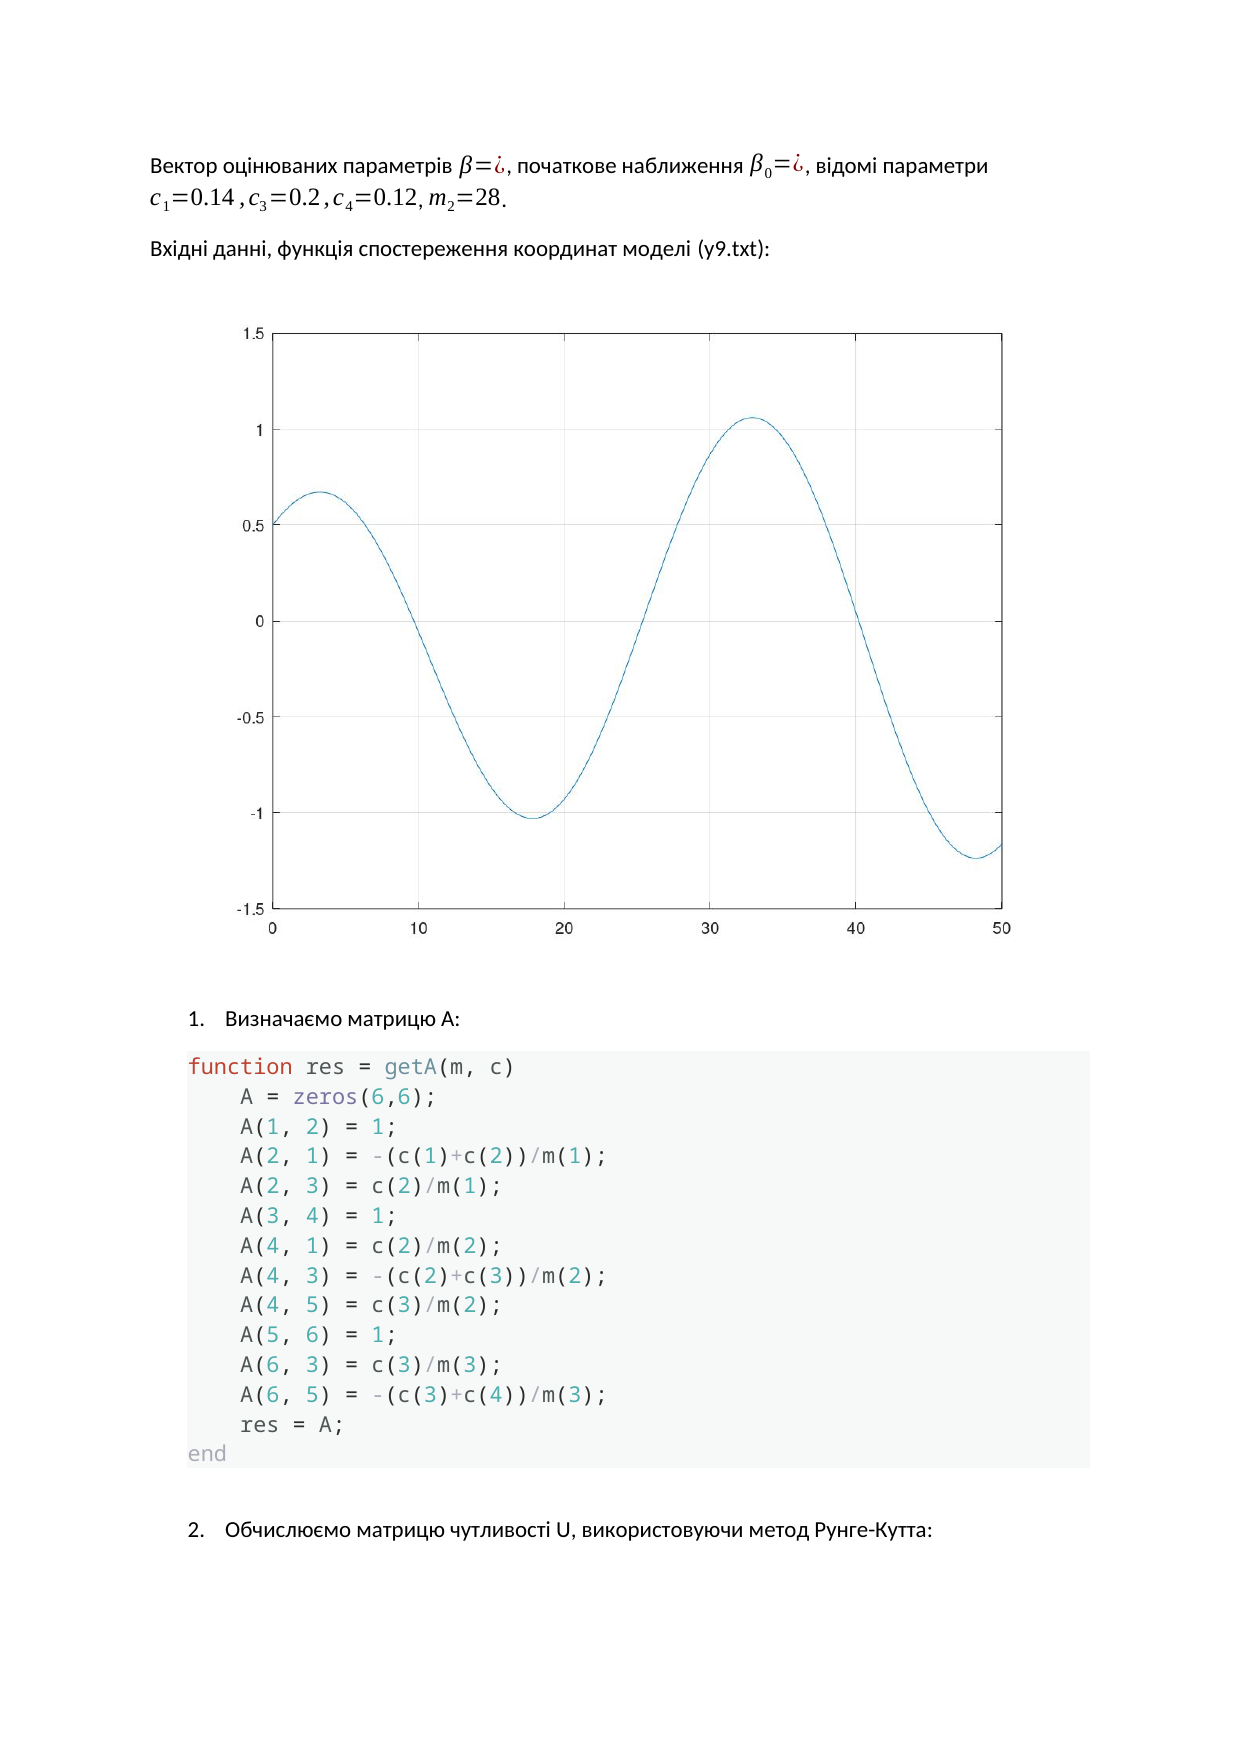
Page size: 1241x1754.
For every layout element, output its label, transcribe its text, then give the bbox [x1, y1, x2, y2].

text A(6, 3) = c(3)/m(3); [187, 1349, 1090, 1379]
text A(6, 5) = -(c(3)+c(4))/m(3); [187, 1379, 1090, 1409]
text A = zeros(6,6); [187, 1081, 1090, 1111]
text Вхідні данні, функція спостереження координат моделі (y9.txt): [150, 234, 1090, 262]
text A(2, 3) = c(2)/m(1); [187, 1170, 1090, 1200]
list Визначаємо матрицю A: [187, 1004, 1090, 1032]
text res = A; [187, 1409, 1090, 1438]
text A(3, 4) = 1; [187, 1200, 1090, 1230]
text A(1, 2) = 1; [187, 1111, 1090, 1141]
text A(4, 5) = c(3)/m(2); [187, 1289, 1090, 1319]
text A(4, 3) = -(c(2)+c(3))/m(2); [187, 1260, 1090, 1289]
text A(2, 1) = -(c(1)+c(2))/m(1); [187, 1141, 1090, 1170]
text end [187, 1438, 1090, 1468]
list Обчислюємо матрицю чутливості U, використовуючи метод Рунге-Кутта: [187, 1515, 1090, 1543]
text function res = getA(m, c) [187, 1051, 1090, 1081]
text Вектор оцінюваних параметрів , початкове наближення , відомі параметри , . [150, 150, 1090, 215]
text A(5, 6) = 1; [187, 1319, 1090, 1349]
text A(4, 1) = c(2)/m(2); [187, 1230, 1090, 1260]
picture [150, 280, 1091, 986]
